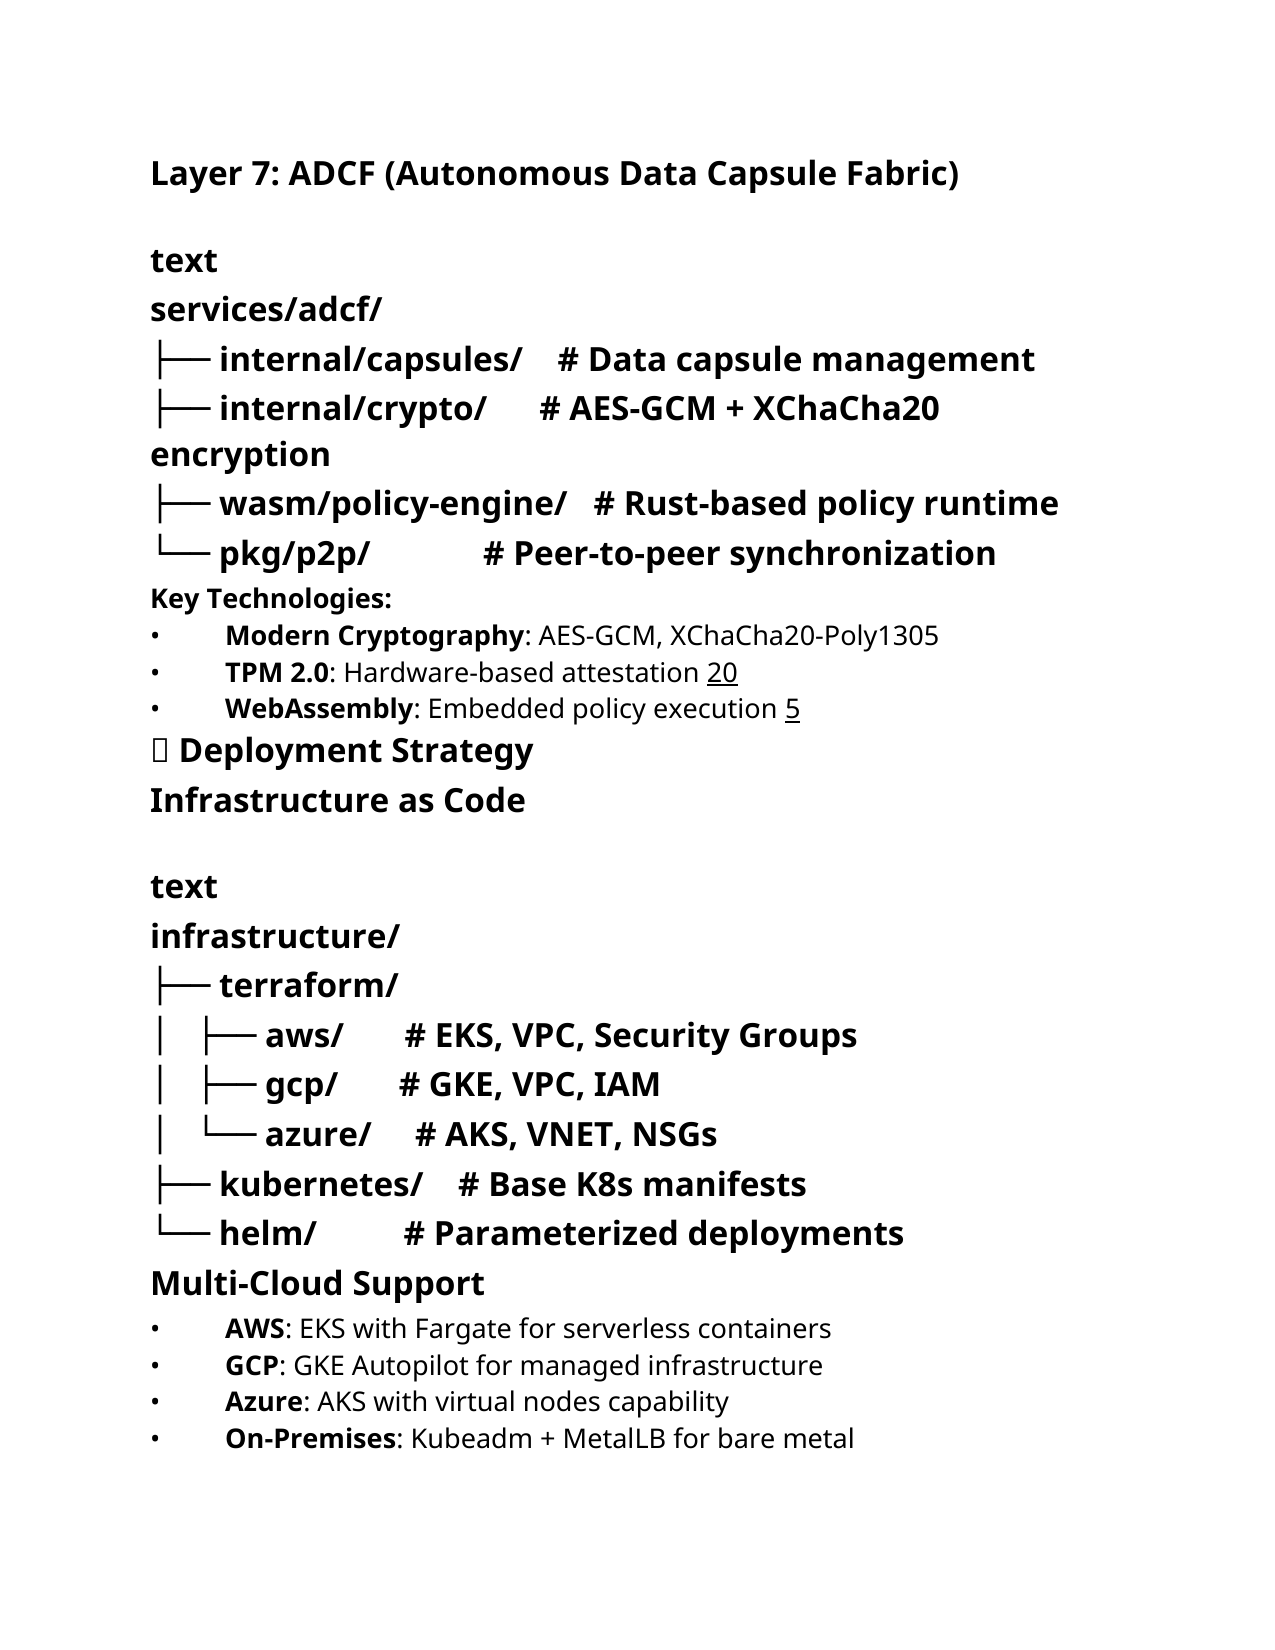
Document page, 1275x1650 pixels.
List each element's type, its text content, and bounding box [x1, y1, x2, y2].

text ├── wasm/policy-engine/ # Rust-based policy runtime [150, 480, 1125, 526]
text services/adcf/ [150, 286, 1125, 331]
text 🚀 Deployment Strategy [150, 727, 1125, 772]
text │ ├── aws/ # EKS, VPC, Security Groups [150, 1012, 1125, 1057]
text │ └── azure/ # AKS, VNET, NSGs [150, 1111, 1125, 1156]
list GCP: GKE Autopilot for managed infrastructure [150, 1346, 1125, 1383]
text ├── terraform/ [150, 962, 1125, 1007]
text └── pkg/p2p/ # Peer-to-peer synchronization [150, 530, 1125, 575]
list Azure: AKS with virtual nodes capability [150, 1383, 1125, 1420]
text text [150, 236, 1125, 282]
text Multi-Cloud Support [150, 1259, 1125, 1305]
list AWS: EKS with Fargate for serverless containers [150, 1309, 1125, 1346]
text ├── internal/crypto/ # AES-GCM + XChaCha20 encryption [150, 385, 1125, 476]
text ├── internal/capsules/ # Data capsule management [150, 336, 1125, 381]
list WebAssembly: Embedded policy execution 5 [150, 690, 1125, 727]
text ├── kubernetes/ # Base K8s manifests [150, 1160, 1125, 1206]
text Infrastructure as Code [150, 776, 1125, 822]
text Layer 7: ADCF (Autonomous Data Capsule Fabric) [150, 150, 1125, 195]
text Key Technologies: [150, 579, 1125, 616]
text infrastructure/ [150, 912, 1125, 958]
list Modern Cryptography: AES-GCM, XChaCha20-Poly1305 [150, 616, 1125, 653]
text text [150, 863, 1125, 908]
list On-Premises: Kubeadm + MetalLB for bare metal [150, 1420, 1125, 1457]
text │ ├── gcp/ # GKE, VPC, IAM [150, 1061, 1125, 1107]
text └── helm/ # Parameterized deployments [150, 1210, 1125, 1255]
list TPM 2.0: Hardware-based attestation 20 [150, 653, 1125, 690]
